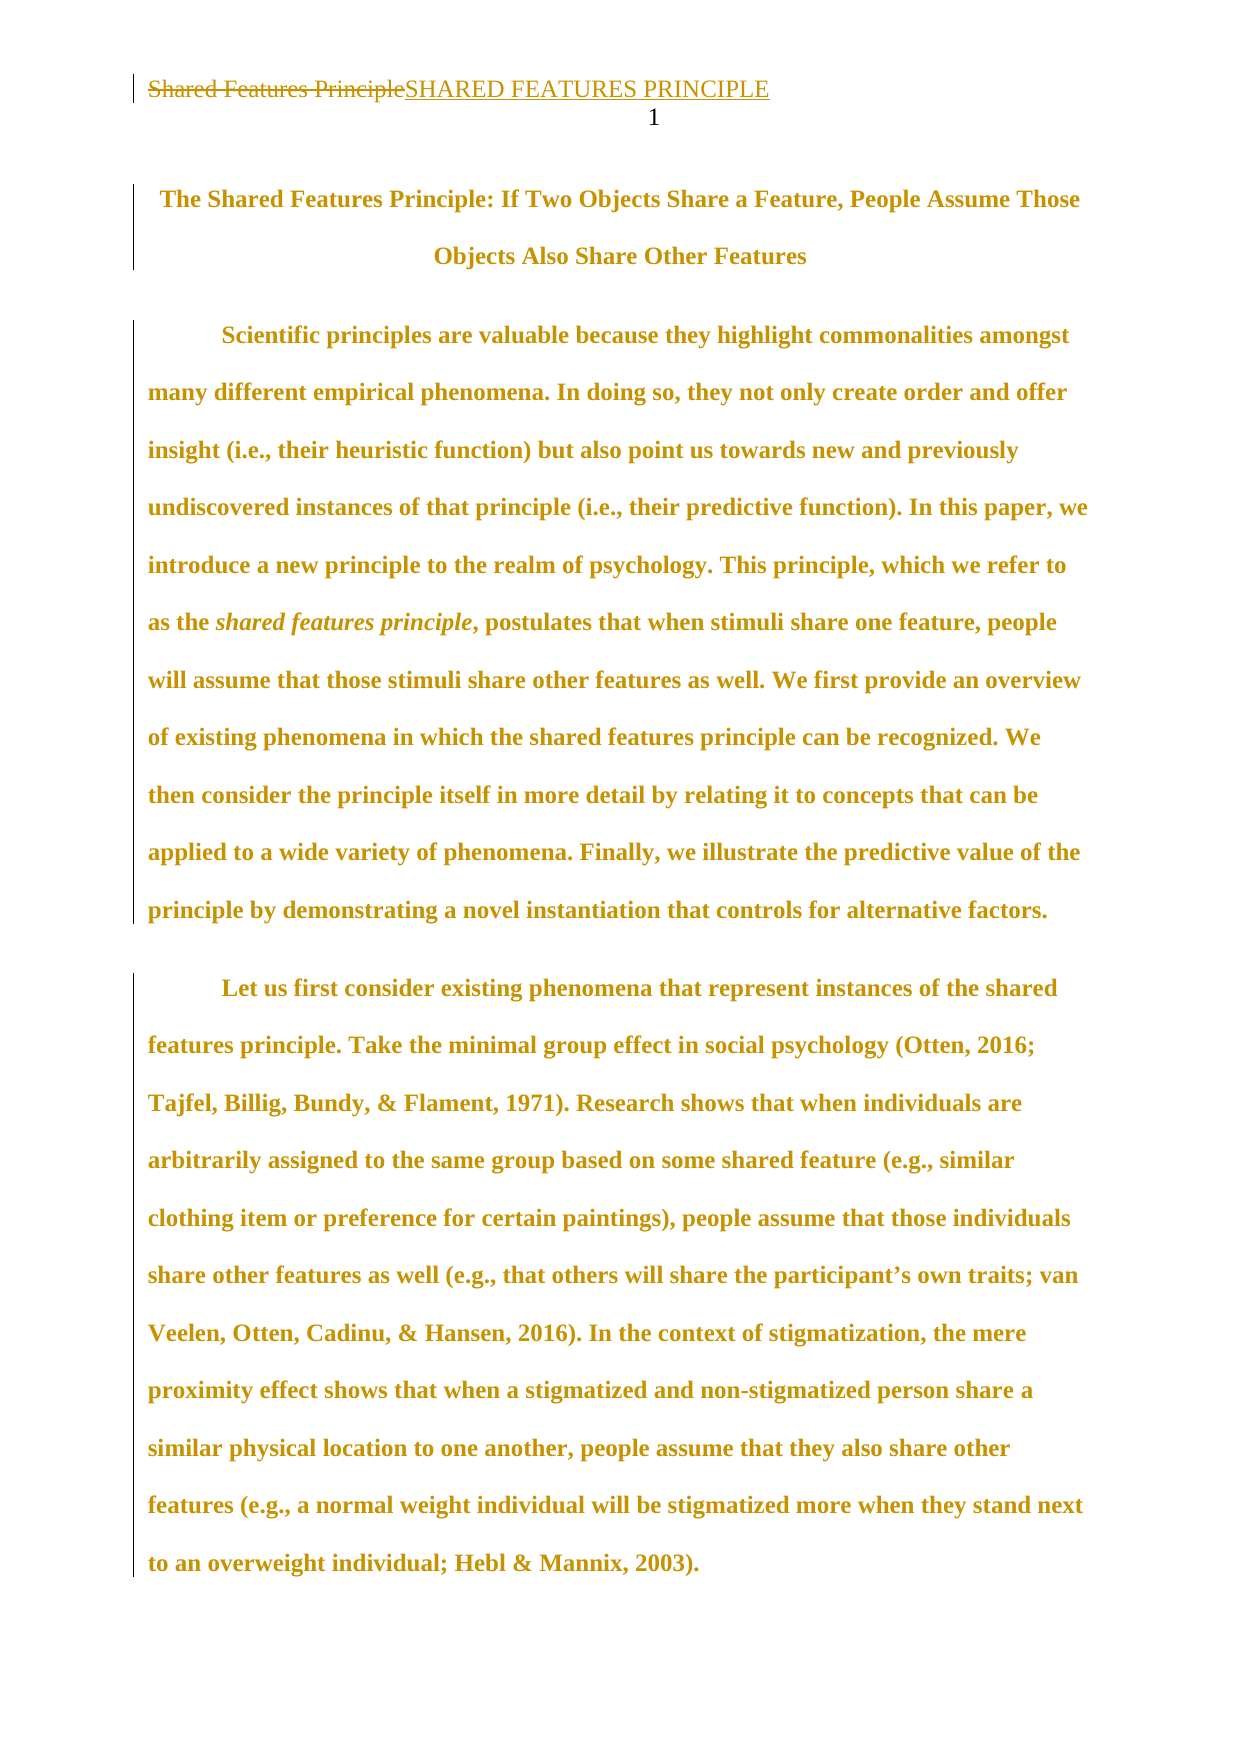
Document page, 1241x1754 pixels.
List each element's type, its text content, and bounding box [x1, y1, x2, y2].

text Let us first consider existing phenomena that represent instances of the shared features principle. Take the minimal group effect in social psychology (Otten, 2016; Tajfel, Billig, Bundy, & Flament, 1971). Research shows that when individuals are arbitrarily assigned to the same group based on some shared feature (e.g., similar clothing item or preference for certain paintings), people assume that those individuals share other features as well (e.g., that others will share the participant’s own traits; van Veelen, Otten, Cadinu, & Hansen, 2016). In the context of stigmatization, the mere proximity effect shows that when a stigmatized and non-stigmatized person share a similar physical location to one another, people assume that they also share other features (e.g., a normal weight individual will be stigmatized more when they stand next to an overweight individual; Hebl & Mannix, 2003). [148, 973, 1093, 1577]
text The Shared Features Principle: If Two Objects Share a Feature, People Assume Those Objects Also Share Other Features [148, 184, 1093, 270]
text Scientific principles are valuable because they highlight commonalities amongst many different empirical phenomena. In doing so, they not only create order and offer insight (i.e., their heuristic function) but also point us towards new and previously undiscovered instances of that principle (i.e., their predictive function). In this paper, we introduce a new principle to the realm of psychology. This principle, which we refer to as the shared features principle, postulates that when stimuli share one feature, people will assume that those stimuli share other features as well. We first provide an overview of existing phenomena in which the shared features principle can be recognized. We then consider the principle itself in more detail by relating it to concepts that can be applied to a wide variety of phenomena. Finally, we illustrate the predictive value of the principle by demonstrating a novel instantiation that controls for alternative factors. [148, 320, 1093, 923]
